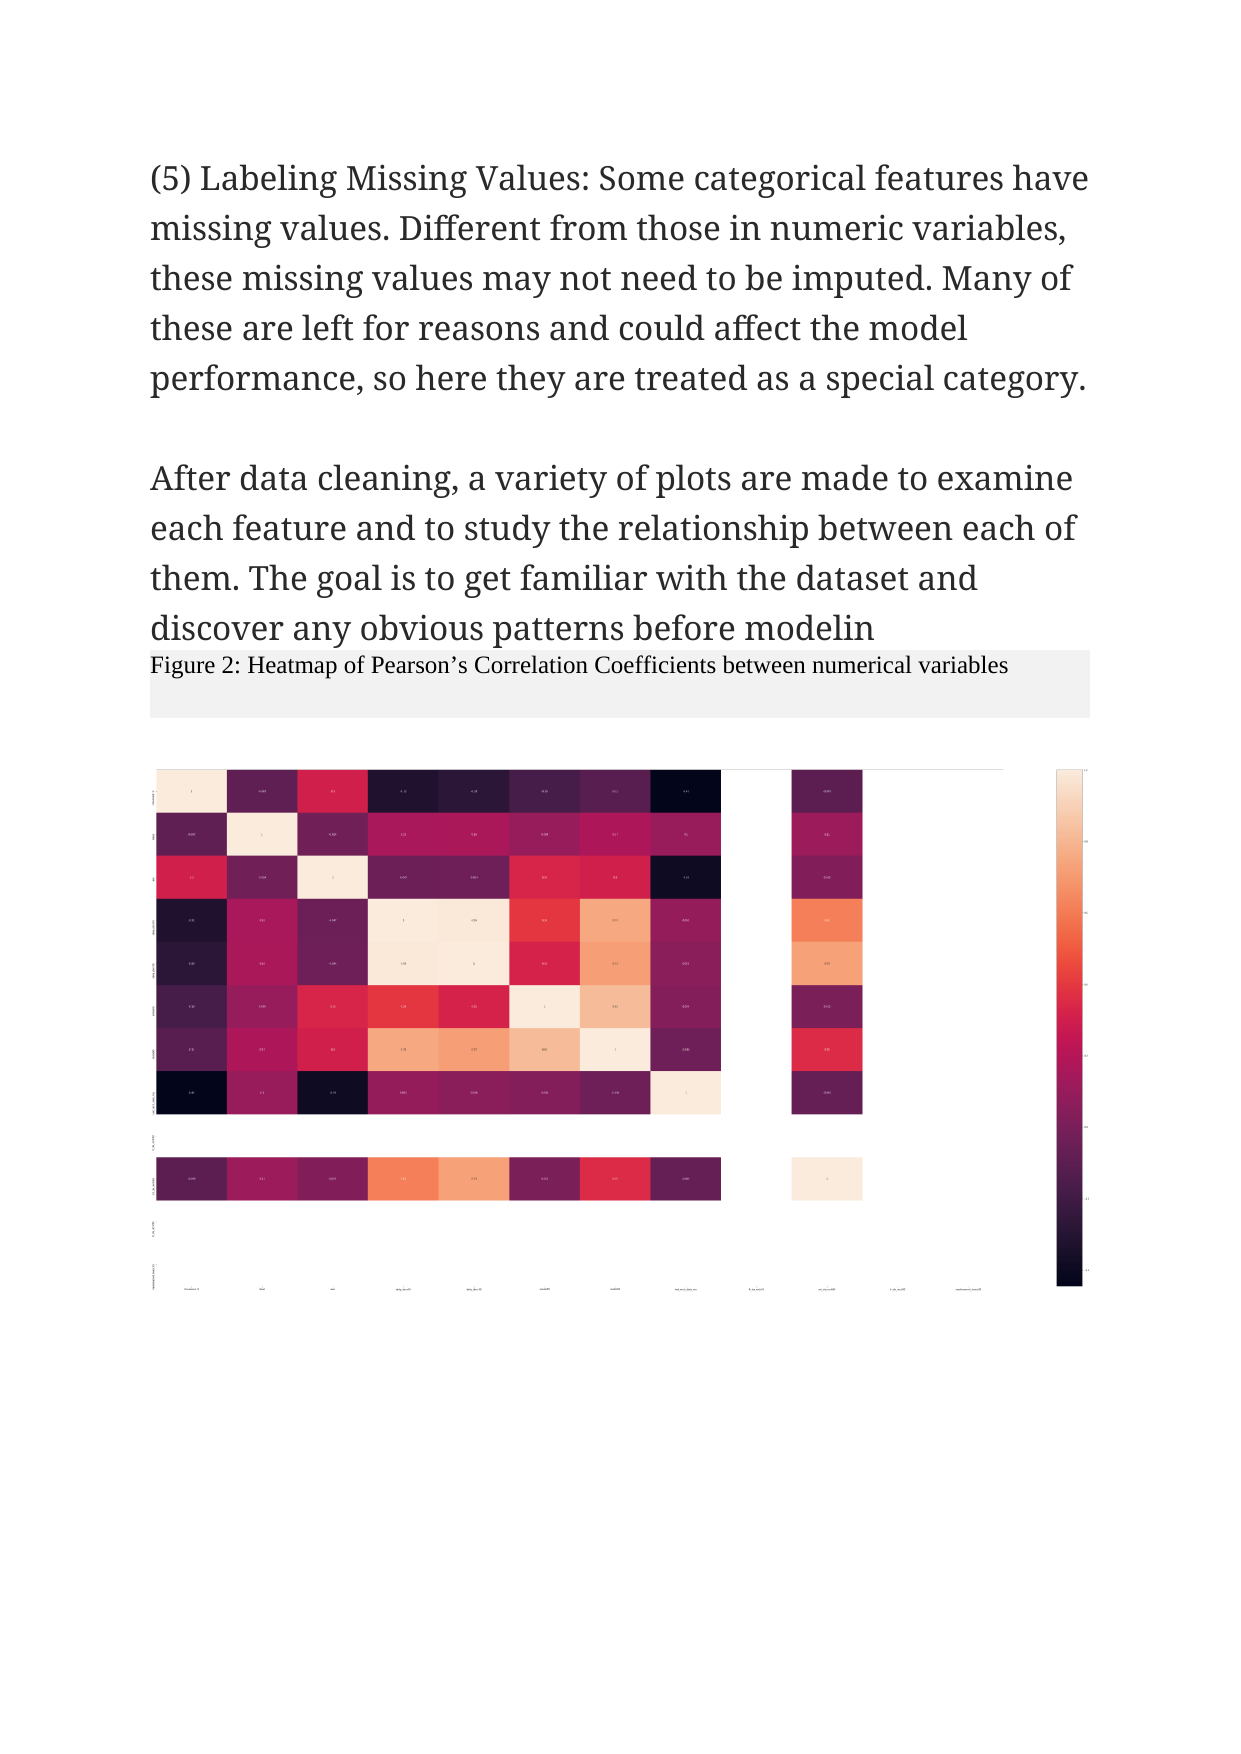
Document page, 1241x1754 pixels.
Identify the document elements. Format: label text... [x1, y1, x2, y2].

text (5) Labeling Missing Values: Some categorical features have missing values. Different from those in numeric variables, these missing values may not need to be imputed. Many of these are left for reasons and could affect the model performance, so here they are treated as a special category. [150, 150, 1090, 400]
picture [150, 767, 1091, 1292]
text Figure 2: Heatmap of Pearson’s Correlation Coefficients between numerical variables [150, 650, 1090, 679]
text After data cleaning, a variety of plots are made to examine each feature and to study the relationship between each of them. The goal is to get familiar with the dataset and discover any obvious patterns before modelin [150, 450, 1090, 650]
